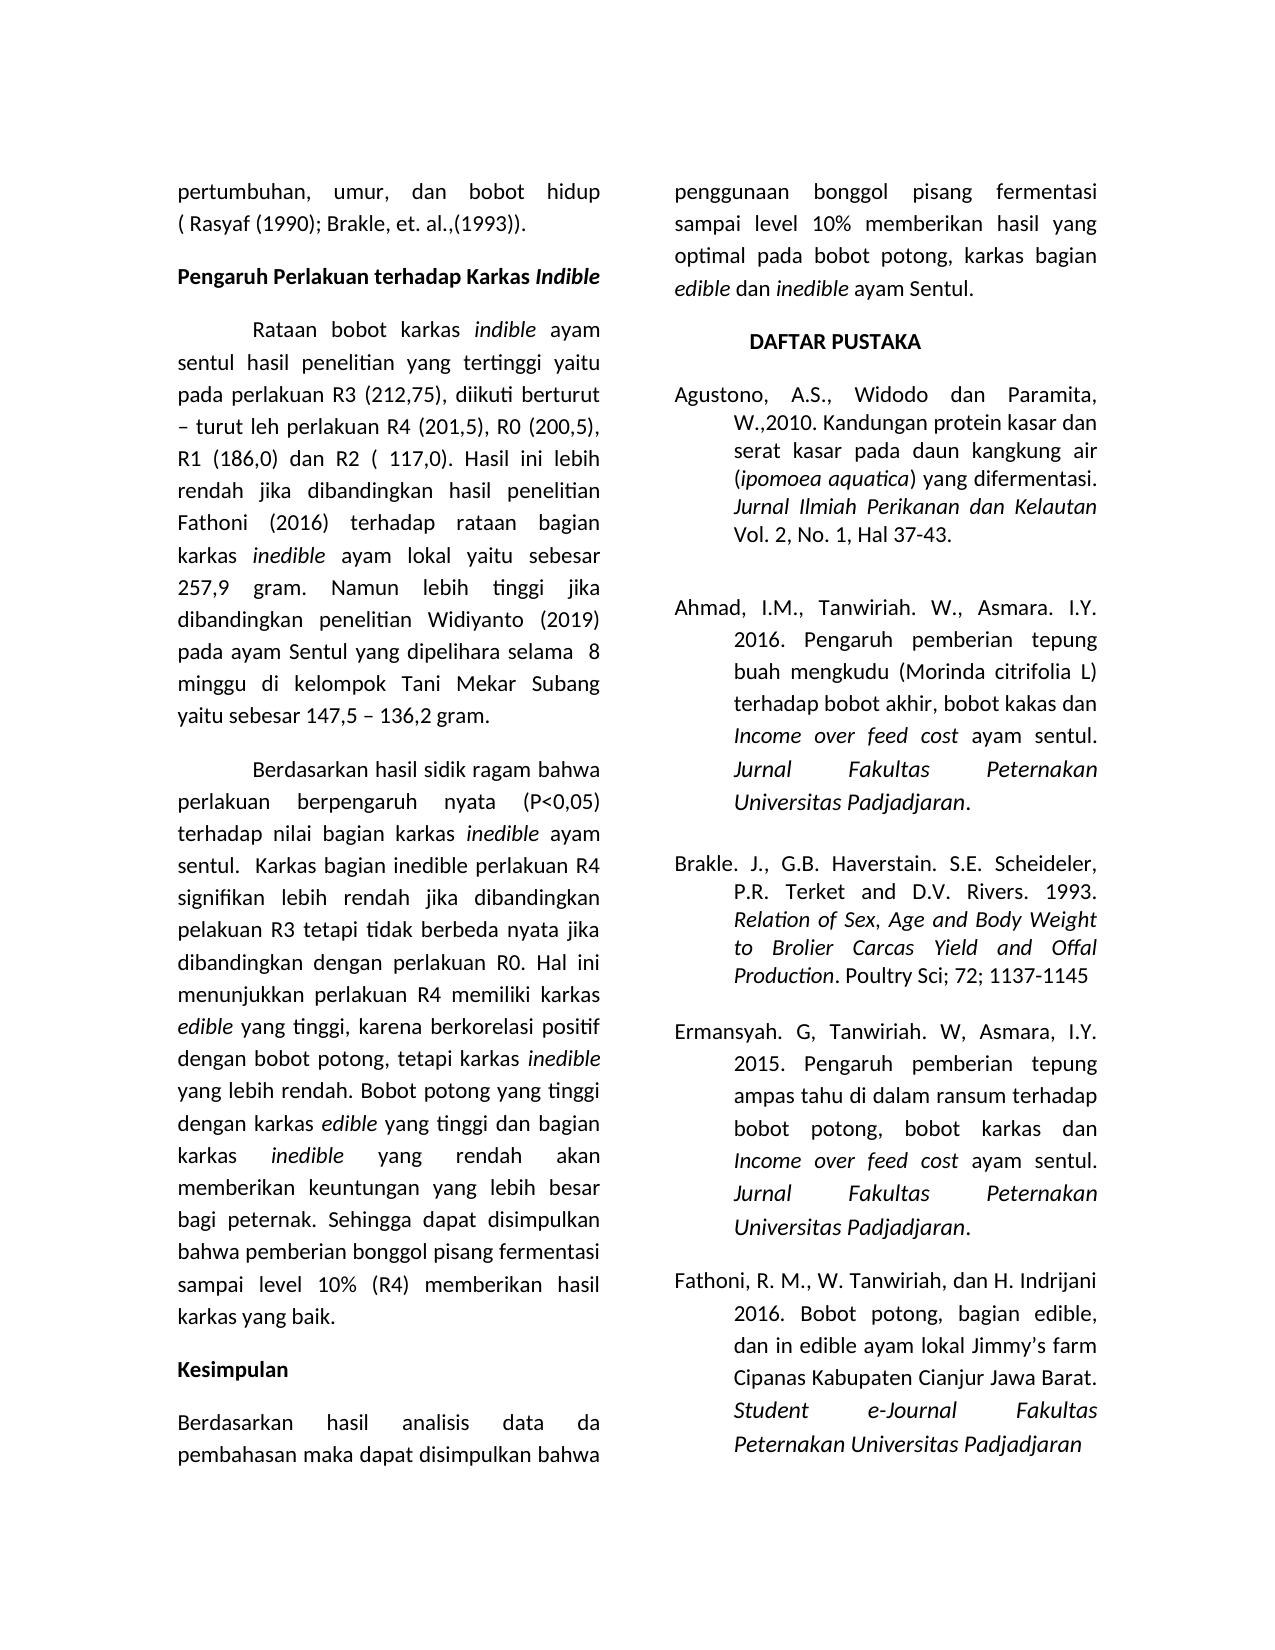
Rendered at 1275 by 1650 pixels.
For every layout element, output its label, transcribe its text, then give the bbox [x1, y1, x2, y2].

text Pengaruh Perlakuan terhadap Karkas Indible [177, 262, 601, 290]
text Kesimpulan [177, 1355, 601, 1383]
text Fathoni, R. M., W. Tanwiriah, dan H. Indrijani 2016. Bobot potong, bagian edible, dan in edible ayam lokal Jimmy’s farm Cipanas Kabupaten Cianjur Jawa Barat. Student e-Journal Fakultas Peternakan Universitas Padjadjaran [674, 1266, 1098, 1458]
text Ahmad, I.M., Tanwiriah. W., Asmara. I.Y. 2016. Pengaruh pemberian tepung buah mengkudu (Morinda citrifolia L) terhadap bobot akhir, bobot kakas dan Income over feed cost ayam sentul. Jurnal Fakultas Peternakan Universitas Padjadjaran. [674, 593, 1098, 817]
text Berdasarkan hasil sidik ragam bahwa perlakuan berpengaruh nyata (P<0,05) terhadap nilai bagian karkas inedible ayam sentul. Karkas bagian inedible perlakuan R4 signifikan lebih rendah jika dibandingkan pelakuan R3 tetapi tidak berbeda nyata jika dibandingkan dengan perlakuan R0. Hal ini menunjukkan perlakuan R4 memiliki karkas edible yang tinggi, karena berkorelasi positif dengan bobot potong, tetapi karkas inedible yang lebih rendah. Bobot potong yang tinggi dengan karkas edible yang tinggi dan bagian karkas inedible yang rendah akan memberikan keuntungan yang lebih besar bagi peternak. Sehingga dapat disimpulkan bahwa pemberian bonggol pisang fermentasi sampai level 10% (R4) memberikan hasil karkas yang baik. [177, 755, 601, 1330]
text Berdasarkan hasil analisis data da pembahasan maka dapat disimpulkan bahwa penggunaan bonggol pisang fermentasi sampai level 10% memberikan hasil yang optimal pada bobot potong, karkas bagian edible dan inedible ayam Sentul. [177, 1408, 601, 1468]
text Agustono, A.S., Widodo dan Paramita, W.,2010. Kandungan protein kasar dan serat kasar pada daun kangkung air (ipomoea aquatica) yang difermentasi. Jurnal Ilmiah Perikanan dan Kelautan Vol. 2, No. 1, Hal 37-43. [674, 380, 1098, 548]
text Rataan bobot karkas indible ayam sentul hasil penelitian yang tertinggi yaitu pada perlakuan R3 (212,75), diikuti berturut – turut leh perlakuan R4 (201,5), R0 (200,5), R1 (186,0) dan R2 ( 117,0). Hasil ini lebih rendah jika dibandingkan hasil penelitian Fathoni (2016) terhadap rataan bagian karkas inedible ayam lokal yaitu sebesar 257,9 gram. Namun lebih tinggi jika dibandingkan penelitian Widiyanto (2019) pada ayam Sentul yang dipelihara selama 8 minggu di kelompok Tani Mekar Subang yaitu sebesar 147,5 – 136,2 gram. [177, 315, 601, 730]
text Ermansyah. G, Tanwiriah. W, Asmara, I.Y. 2015. Pengaruh pemberian tepung ampas tahu di dalam ransum terhadap bobot potong, bobot karkas dan Income over feed cost ayam sentul. Jurnal Fakultas Peternakan Universitas Padjadjaran. [674, 1017, 1098, 1241]
text DAFTAR PUSTAKA [674, 327, 1098, 355]
text Brakle. J., G.B. Haverstain. S.E. Scheideler, P.R. Terket and D.V. Rivers. 1993. Relation of Sex, Age and Body Weight to Brolier Carcas Yield and Offal Production. Poultry Sci; 72; 1137-1145 [674, 849, 1098, 989]
text Berdasarkan hasil analisis data da pembahasan maka dapat disimpulkan bahwa penggunaan bonggol pisang fermentasi sampai level 10% memberikan hasil yang optimal pada bobot potong, karkas bagian edible dan inedible ayam Sentul. [674, 177, 1098, 302]
